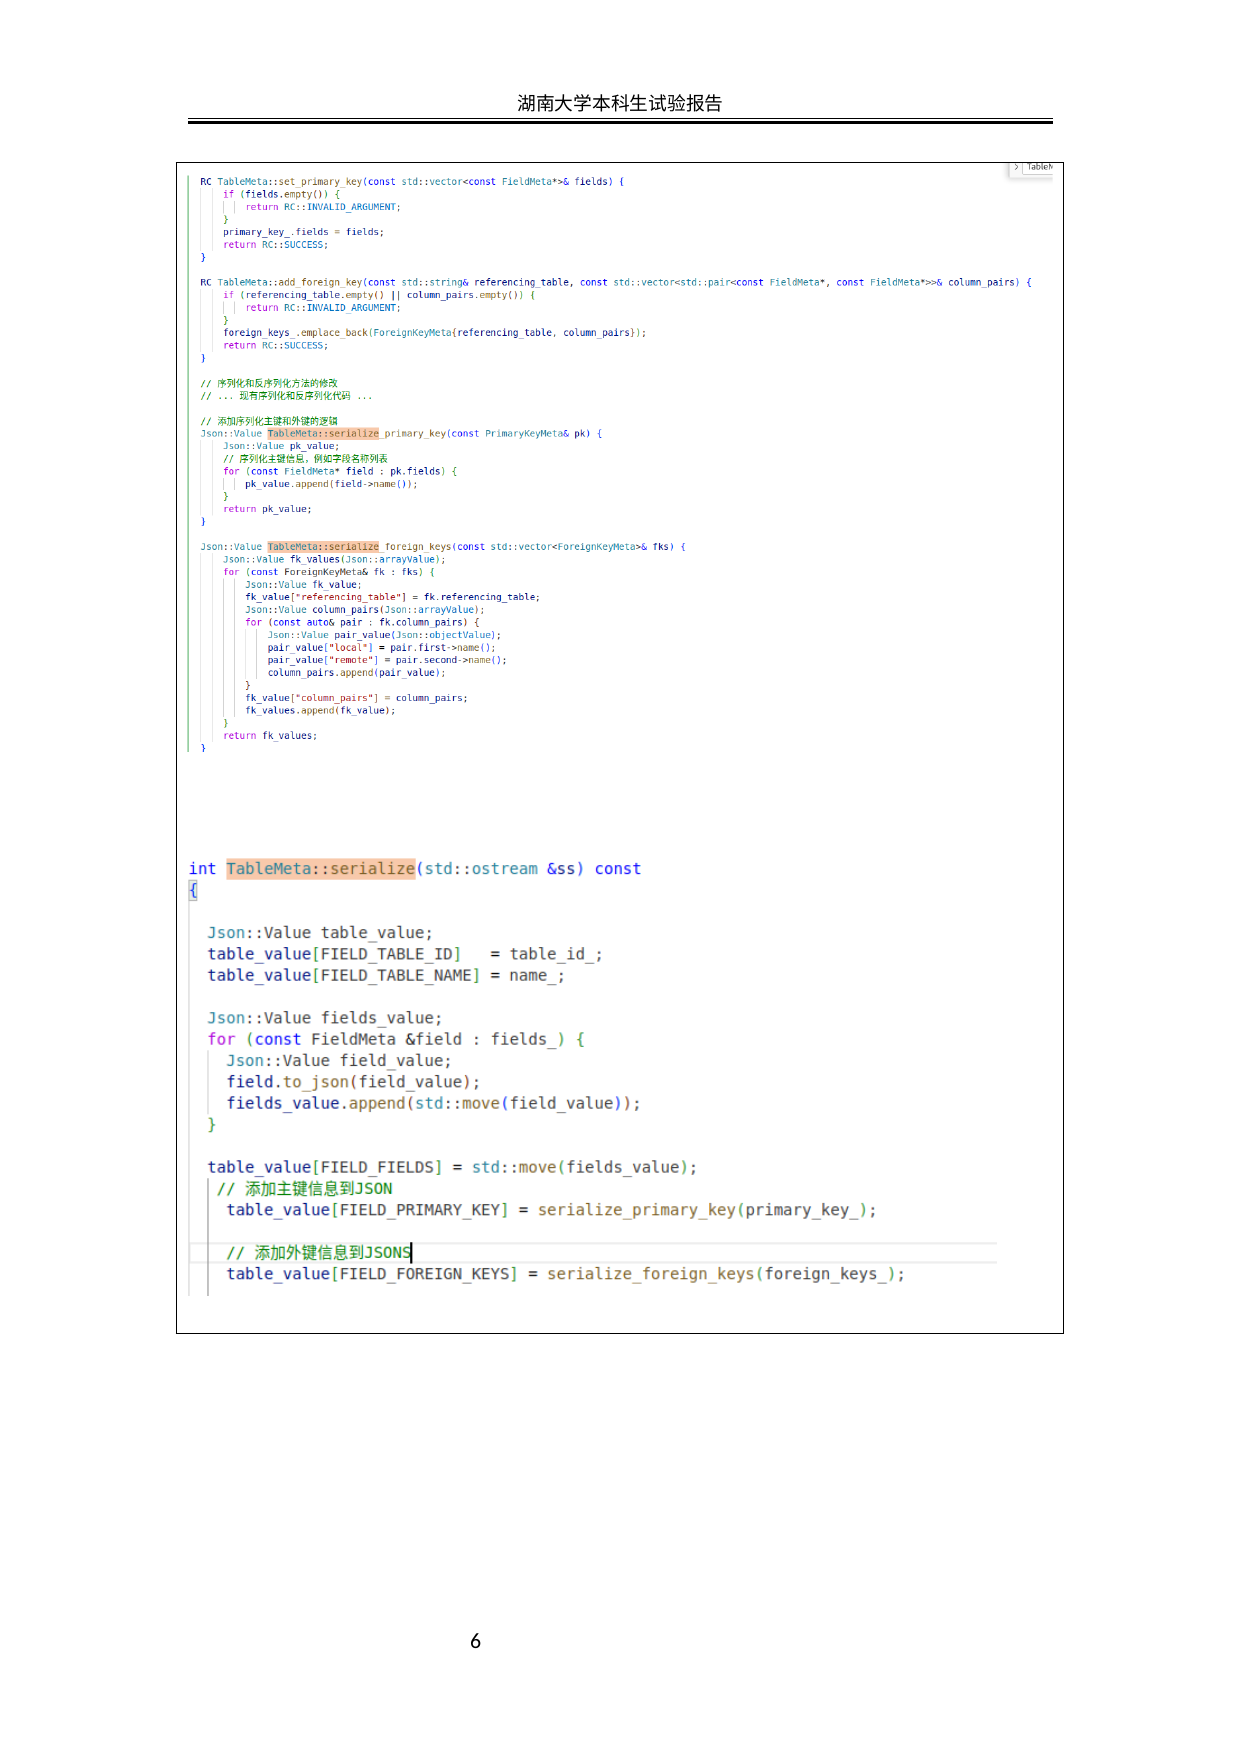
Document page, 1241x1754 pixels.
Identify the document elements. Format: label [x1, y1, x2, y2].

table_cell [177, 163, 1063, 1333]
picture [187, 163, 1053, 752]
picture [187, 845, 997, 1296]
